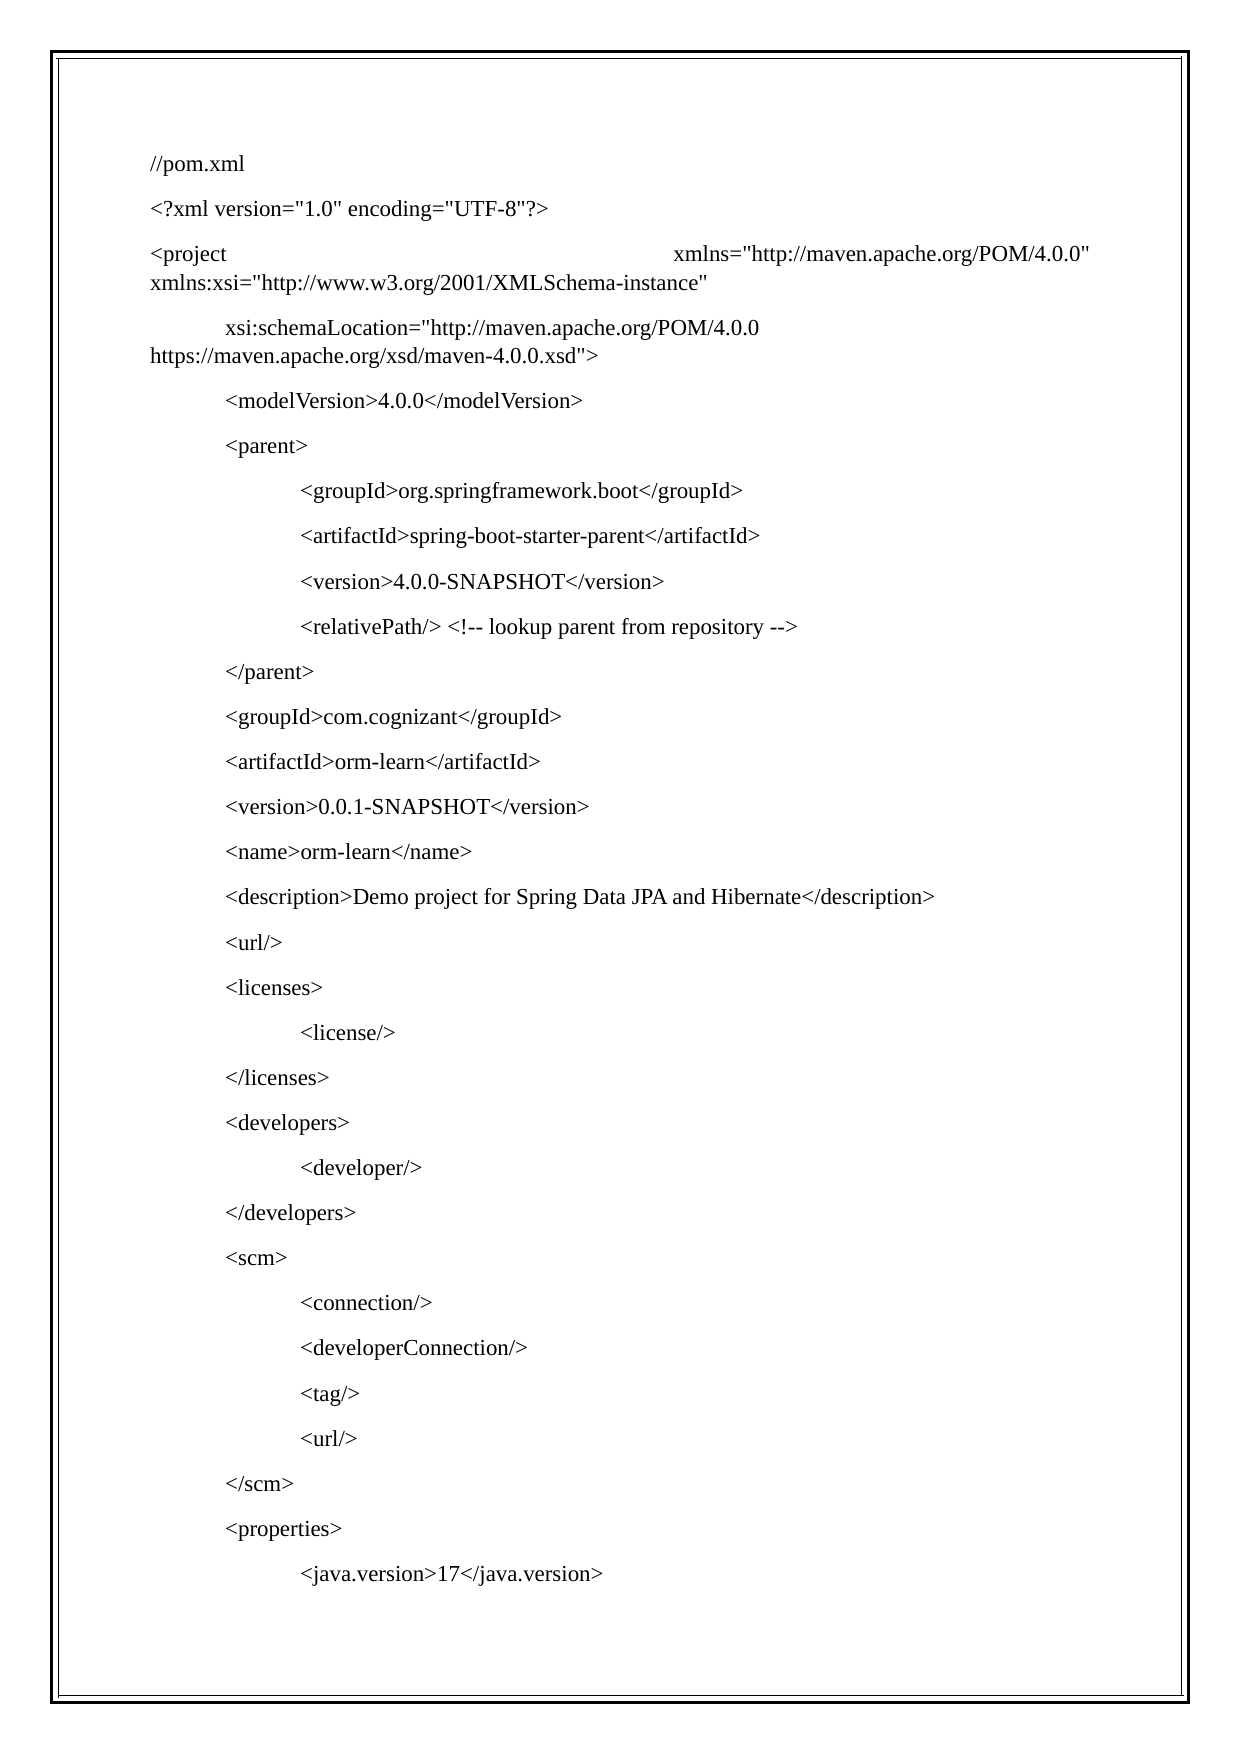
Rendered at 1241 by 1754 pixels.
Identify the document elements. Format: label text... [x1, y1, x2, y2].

text <modelVersion>4.0.0</modelVersion> [150, 387, 1090, 414]
text <groupId>com.cognizant</groupId> [150, 703, 1090, 729]
text <tag/> [150, 1379, 1090, 1406]
text <version>4.0.0-SNAPSHOT</version> [150, 568, 1090, 594]
text <name>orm-learn</name> [150, 838, 1090, 865]
text </licenses> [150, 1064, 1090, 1090]
text </parent> [150, 658, 1090, 684]
text </scm> [150, 1470, 1090, 1496]
text <licenses> [150, 974, 1090, 1000]
text <project xmlns="http://maven.apache.org/POM/4.0.0" xmlns:xsi="http://www.w3.org/2001/XMLSchema-instance" [150, 240, 1090, 295]
text <relativePath/> <!-- lookup parent from repository --> [150, 613, 1090, 639]
text </developers> [150, 1199, 1090, 1226]
text <java.version>17</java.version> [150, 1560, 1090, 1586]
text <url/> [150, 1425, 1090, 1451]
text <developerConnection/> [150, 1334, 1090, 1361]
text <developers> [150, 1109, 1090, 1135]
text <connection/> [150, 1289, 1090, 1316]
text <description>Demo project for Spring Data JPA and Hibernate</description> [150, 883, 1090, 910]
text <version>0.0.1-SNAPSHOT</version> [150, 793, 1090, 819]
text //pom.xml [150, 150, 1090, 176]
text xsi:schemaLocation="http://maven.apache.org/POM/4.0.0 https://maven.apache.org/xsd/maven-4.0.0.xsd"> [150, 314, 1090, 368]
text <?xml version="1.0" encoding="UTF-8"?> [150, 195, 1090, 221]
text <groupId>org.springframework.boot</groupId> [150, 477, 1090, 504]
text <artifactId>spring-boot-starter-parent</artifactId> [150, 523, 1090, 549]
text <artifactId>orm-learn</artifactId> [150, 748, 1090, 774]
text <scm> [150, 1244, 1090, 1271]
text <url/> [150, 928, 1090, 955]
text <parent> [150, 432, 1090, 459]
text <properties> [150, 1515, 1090, 1541]
text <developer/> [150, 1154, 1090, 1180]
text <license/> [150, 1019, 1090, 1045]
